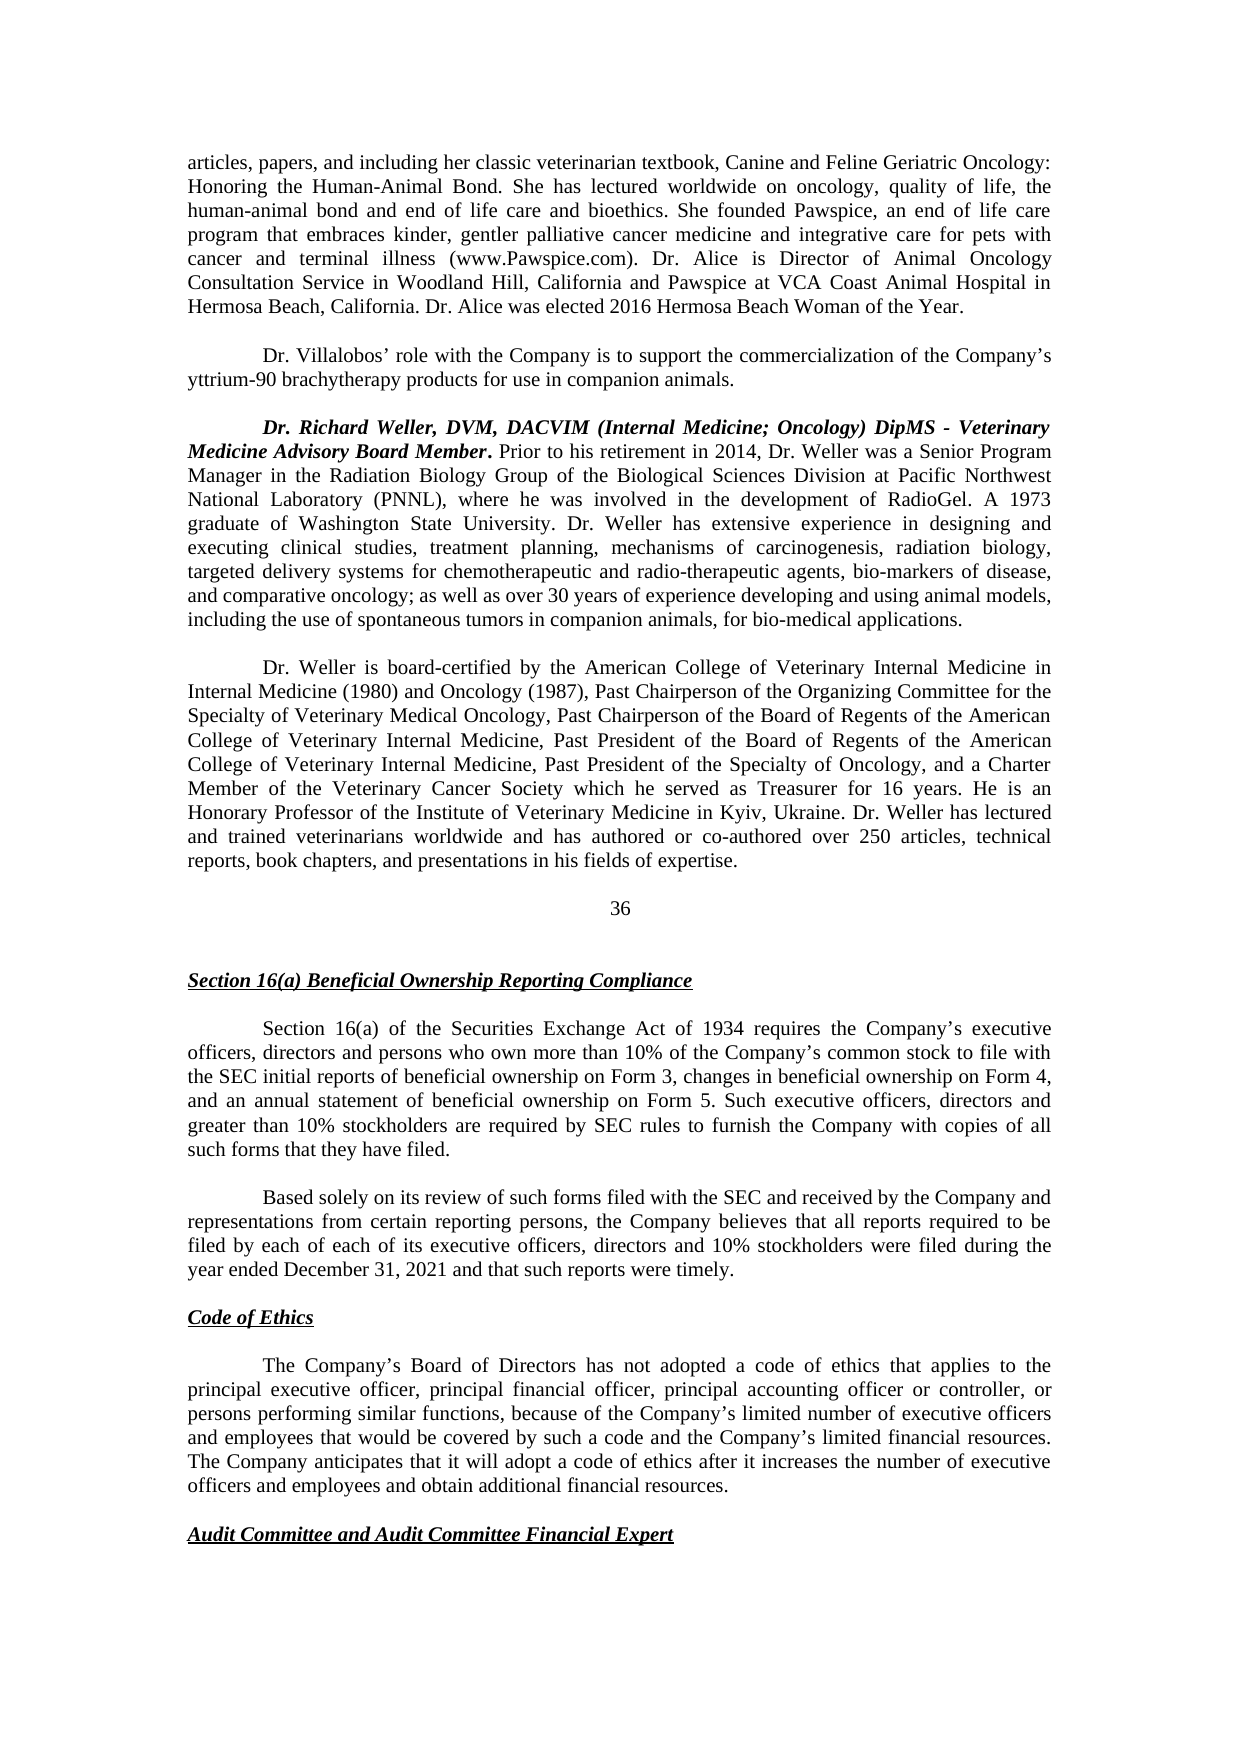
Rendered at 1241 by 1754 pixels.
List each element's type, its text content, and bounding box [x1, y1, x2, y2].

text Dr. Richard Weller, DVM, DACVIM (Internal Medicine; Oncology) DipMS - Veterinary Medicine Advisory Board Member. Prior to his retirement in 2014, Dr. Weller was a Senior Program Manager in the Radiation Biology Group of the Biological Sciences Division at Pacific Northwest National Laboratory (PNNL), where he was involved in the development of RadioGel. A 1973 graduate of Washington State University. Dr. Weller has extensive experience in designing and executing clinical studies, treatment planning, mechanisms of carcinogenesis, radiation biology, targeted delivery systems for chemotherapeutic and radio-therapeutic agents, bio-markers of disease, and comparative oncology; as well as over 30 years of experience developing and using animal models, including the use of spontaneous tumors in companion animals, for bio-medical applications. [187, 415, 1053, 631]
text Audit Committee and Audit Committee Financial Expert [187, 1522, 1053, 1546]
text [187, 150, 1053, 318]
text Section 16(a) of the Securities Exchange Act of 1934 requires the Company’s executive officers, directors and persons who own more than 10% of the Company’s common stock to file with the SEC initial reports of beneficial ownership on Form 3, changes in beneficial ownership on Form 4, and an annual statement of beneficial ownership on Form 5. Such executive officers, directors and greater than 10% stockholders are required by SEC rules to furnish the Company with copies of all such forms that they have filed. [187, 1016, 1053, 1161]
table_header 36 [188, 896, 1053, 920]
text Dr. Villalobos’ role with the Company is to support the commercialization of the Company’s yttrium-90 brachytherapy products for use in companion animals. [187, 342, 1053, 391]
text The Company’s Board of Directors has not adopted a code of ethics that applies to the principal executive officer, principal financial officer, principal accounting officer or controller, or persons performing similar functions, because of the Company’s limited number of executive officers and employees that would be covered by such a code and the Company’s limited financial resources. The Company anticipates that it will adopt a code of ethics after it increases the number of executive officers and employees and obtain additional financial resources. [187, 1353, 1053, 1497]
text Based solely on its review of such forms filed with the SEC and received by the Company and representations from certain reporting persons, the Company believes that all reports required to be filed by each of each of its executive officers, directors and 10% stockholders were filed during the year ended December 31, 2021 and that such reports were timely. [187, 1185, 1053, 1281]
text Dr. Weller is board-certified by the American College of Veterinary Internal Medicine in Internal Medicine (1980) and Oncology (1987), Past Chairperson of the Organizing Committee for the Specialty of Veterinary Medical Oncology, Past Chairperson of the Board of Regents of the American College of Veterinary Internal Medicine, Past President of the Board of Regents of the American College of Veterinary Internal Medicine, Past President of the Specialty of Oncology, and a Charter Member of the Veterinary Cancer Society which he served as Treasurer for 16 years. He is an Honorary Professor of the Institute of Veterinary Medicine in Kyiv, Ukraine. Dr. Weller has lectured and trained veterinarians worldwide and has authored or co-authored over 250 articles, technical reports, book chapters, and presentations in his fields of expertise. [187, 655, 1053, 872]
text Code of Ethics [187, 1305, 1053, 1329]
text Section 16(a) Beneficial Ownership Reporting Compliance [187, 968, 1053, 992]
